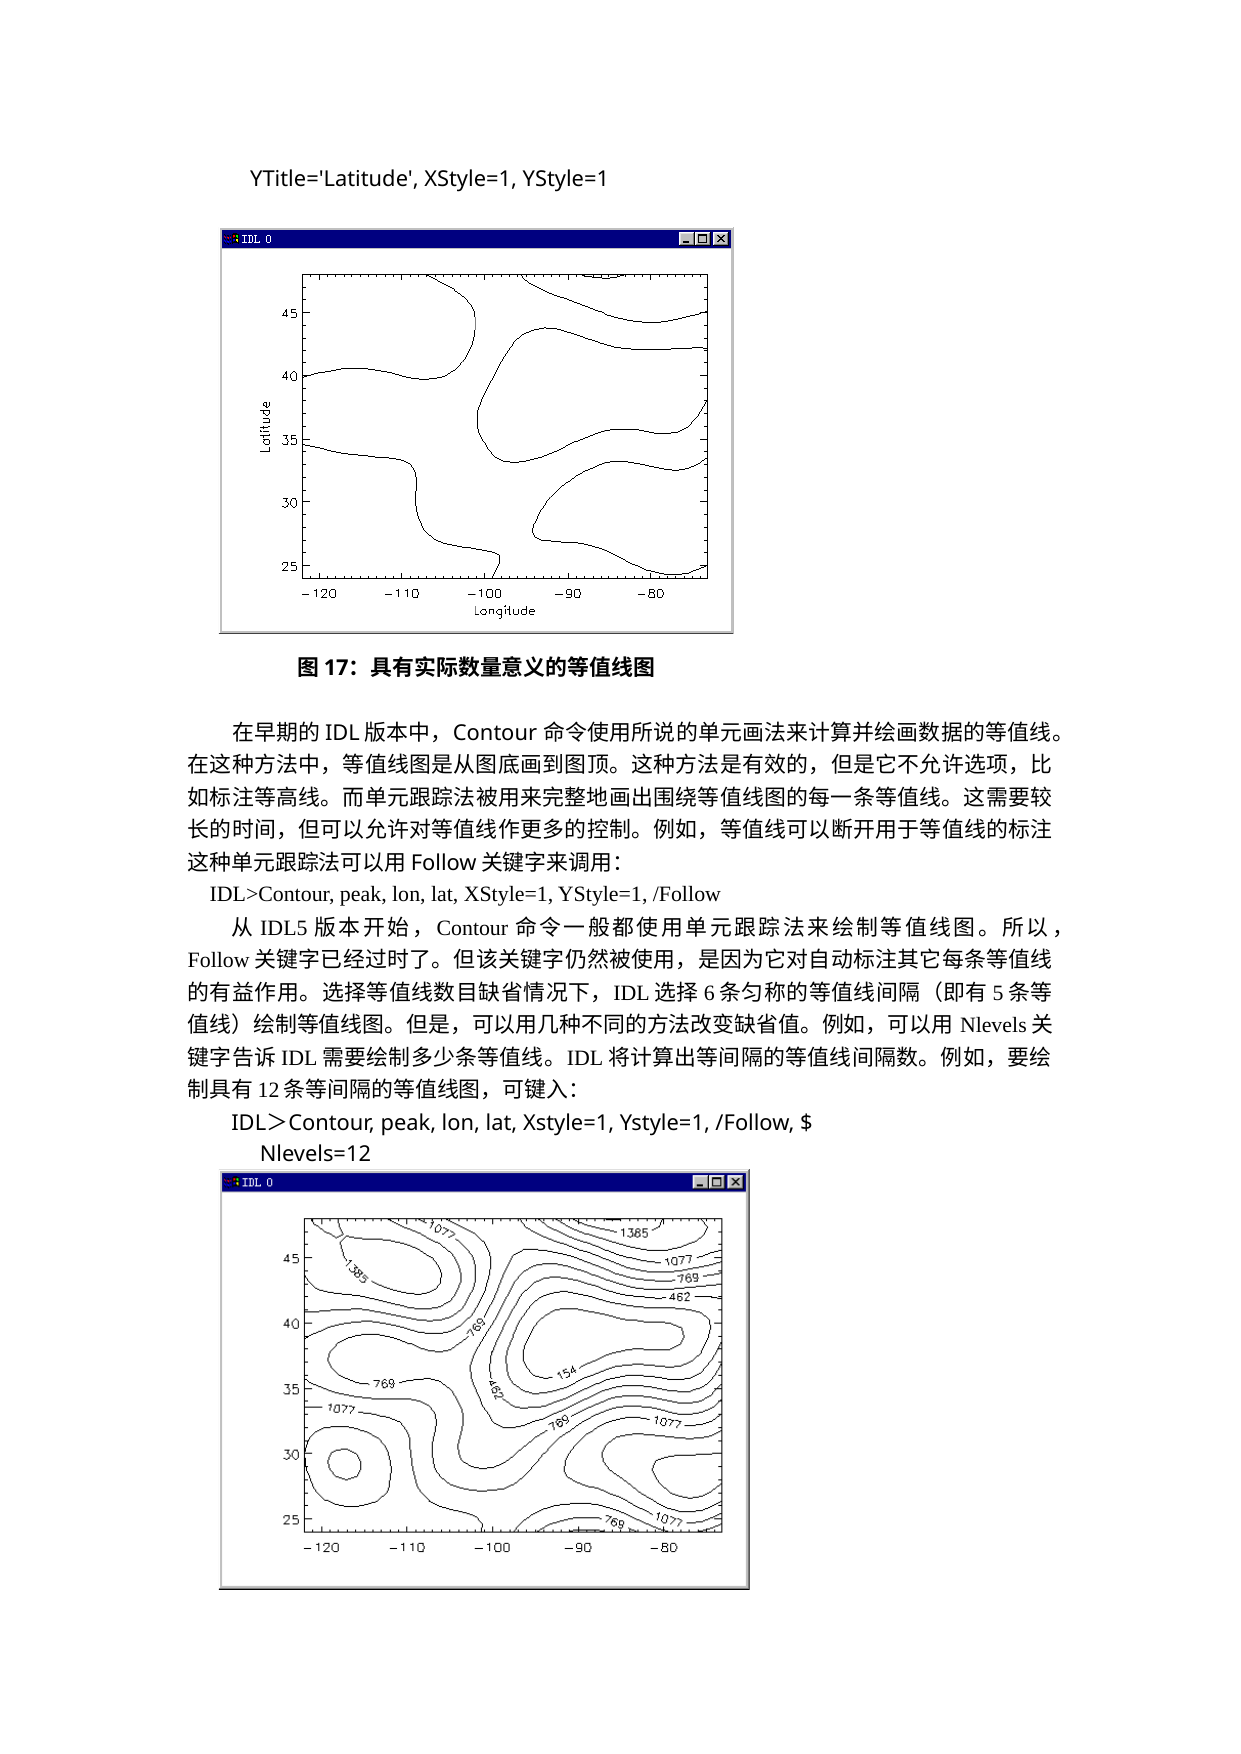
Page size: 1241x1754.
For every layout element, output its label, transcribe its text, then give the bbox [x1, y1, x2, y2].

text 在早期的IDL版本中，Contour 命令使用所说的单元画法来计算并绘画数据的等值线。在这种方法中，等值线图是从图底画到图顶。这种方法是有效的，但是它不允许选项，比如标注等高线。而单元跟踪法被用来完整地画出围绕等值线图的每一条等值线。这需要较长的时间，但可以允许对等值线作更多的控制。例如，等值线可以断开用于等值线的标注。这种单元跟踪法可以用Follow关键字来调用： [187, 714, 1053, 877]
text IDL>Contour, peak, lon, lat, XStyle=1, YStyle=1, /Follow [187, 877, 1053, 909]
text YTitle='Latitude', XStyle=1, YStyle=1 [187, 162, 1053, 194]
text IDL＞Contour, peak, lon, lat, Xstyle=1, Ystyle=1, /Follow, $ [187, 1104, 1053, 1137]
text 从IDL5版本开始，Contour命令一般都使用单元跟踪法来绘制等值线图。所以，Follow关键字已经过时了。但该关键字仍然被使用，是因为它对自动标注其它每条等值线的有益作用。选择等值线数目缺省情况下，IDL选择6条匀称的等值线间隔（即有5条等值线）绘制等值线图。但是，可以用几种不同的方法改变缺省值。例如，可以用Nlevels关键字告诉IDL需要绘制多少条等值线。IDL将计算出等间隔的等值线间隔数。例如，要绘制具有12条等间隔的等值线图，可键入： [187, 909, 1053, 1104]
picture [218, 227, 734, 634]
text Nlevels=12 [187, 1137, 1053, 1169]
